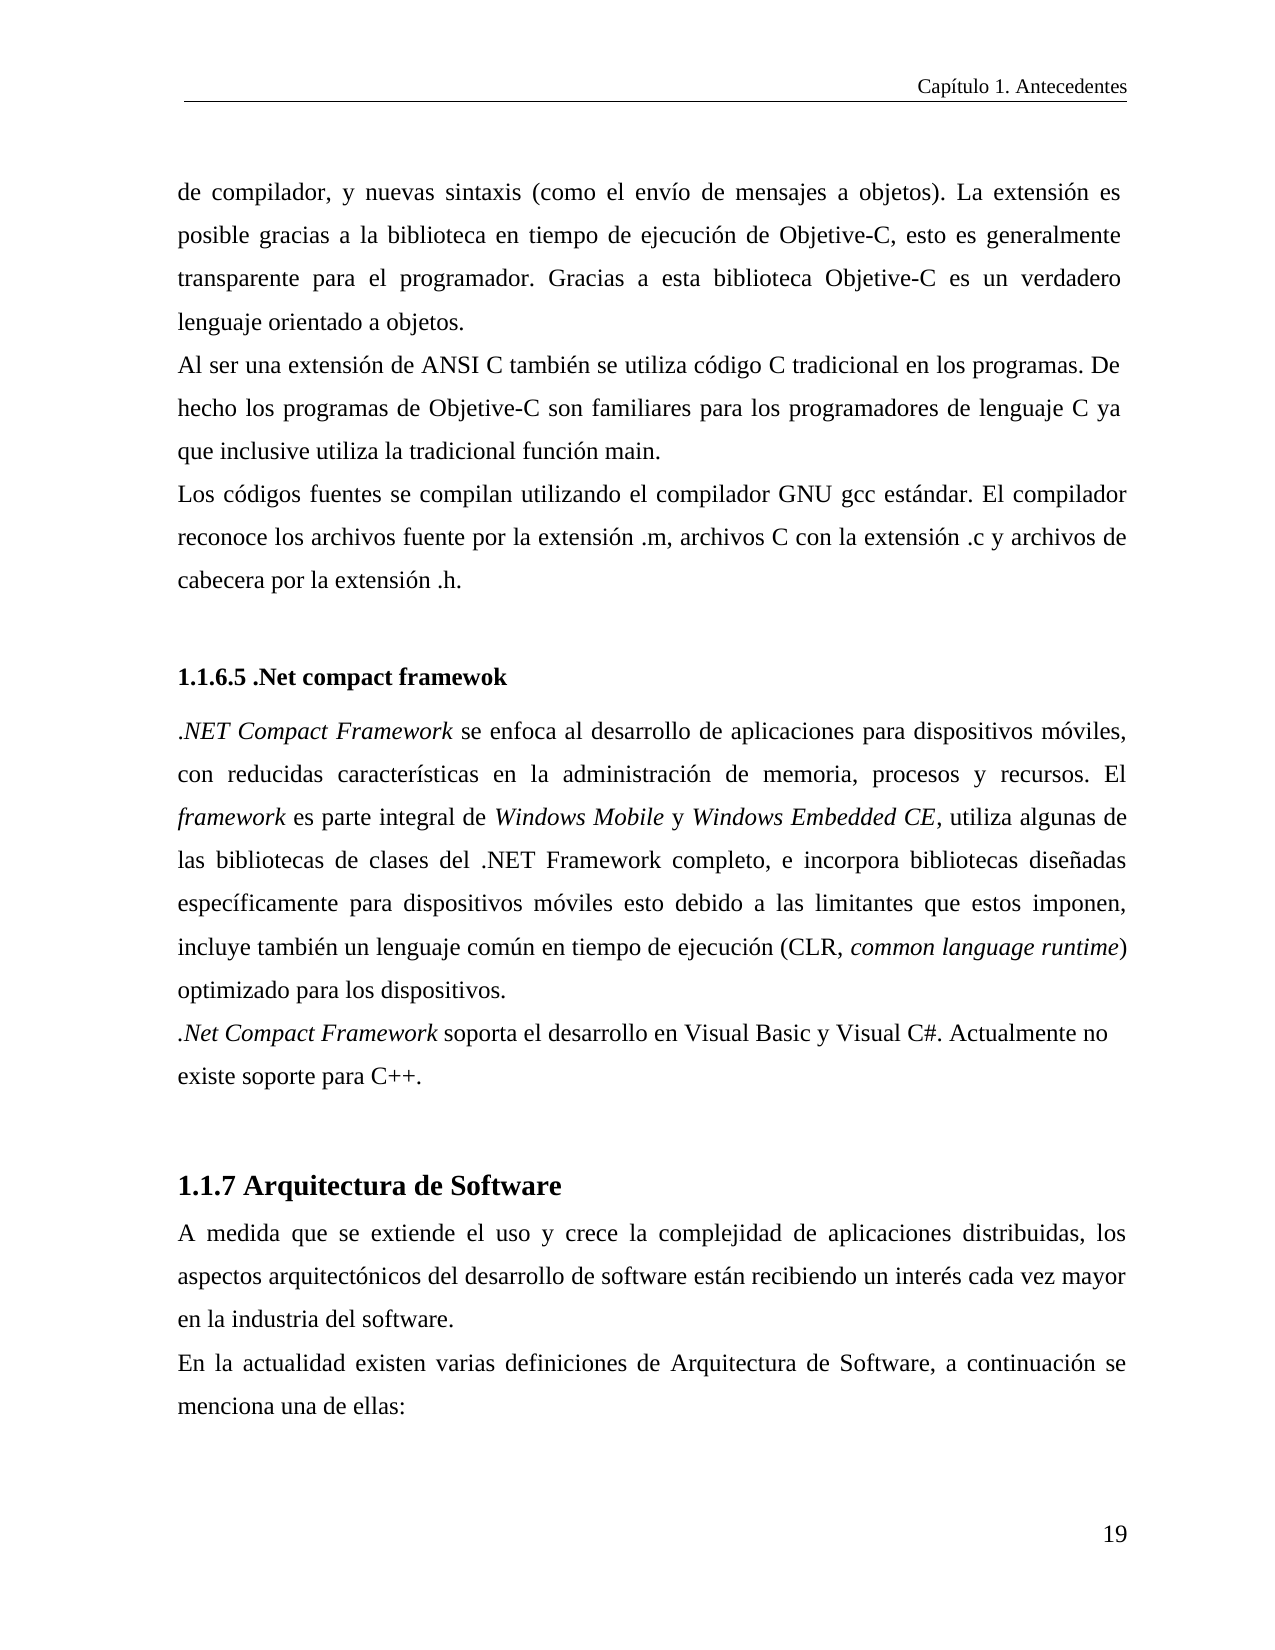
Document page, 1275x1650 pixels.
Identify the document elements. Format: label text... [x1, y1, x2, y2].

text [177, 177, 1122, 335]
text A medida que se extiende el uso y crece la complejidad de aplicaciones distribuidas, los aspectos arquitectónicos del desarrollo de software están recibiendo un interés cada vez mayor en la industria del software. [177, 1218, 1127, 1333]
subtitle 1.1.7 Arquitectura de Software [177, 1168, 1127, 1202]
subtitle 1.1.6.5 .Net compact framewok [177, 662, 1127, 691]
text En la actualidad existen varias definiciones de Arquitectura de Software, a continuación se menciona una de ellas: [177, 1348, 1127, 1419]
text Al ser una extensión de ANSI C también se utiliza código C tradicional en los programas. De hecho los programas de Objetive-C son familiares para los programadores de lenguaje C ya que inclusive utiliza la tradicional función main. [177, 350, 1122, 465]
text .Net Compact Framework soporta el desarrollo en Visual Basic y Visual C#. Actualmente no existe soporte para C++. [177, 1018, 1127, 1090]
text .NET Compact Framework se enfoca al desarrollo de aplicaciones para dispositivos móviles, con reducidas características en la administración de memoria, procesos y recursos. El framework es parte integral de Windows Mobile y Windows Embedded CE, utiliza algunas de las bibliotecas de clases del .NET Framework completo, e incorpora bibliotecas diseñadas específicamente para dispositivos móviles esto debido a las limitantes que estos imponen, incluye también un lenguaje común en tiempo de ejecución (CLR, common language runtime) optimizado para los dispositivos. [177, 716, 1127, 1003]
text Los códigos fuentes se compilan utilizando el compilador GNU gcc estándar. El compilador reconoce los archivos fuente por la extensión .m, archivos C con la extensión .c y archivos de cabecera por la extensión .h. [177, 479, 1127, 594]
